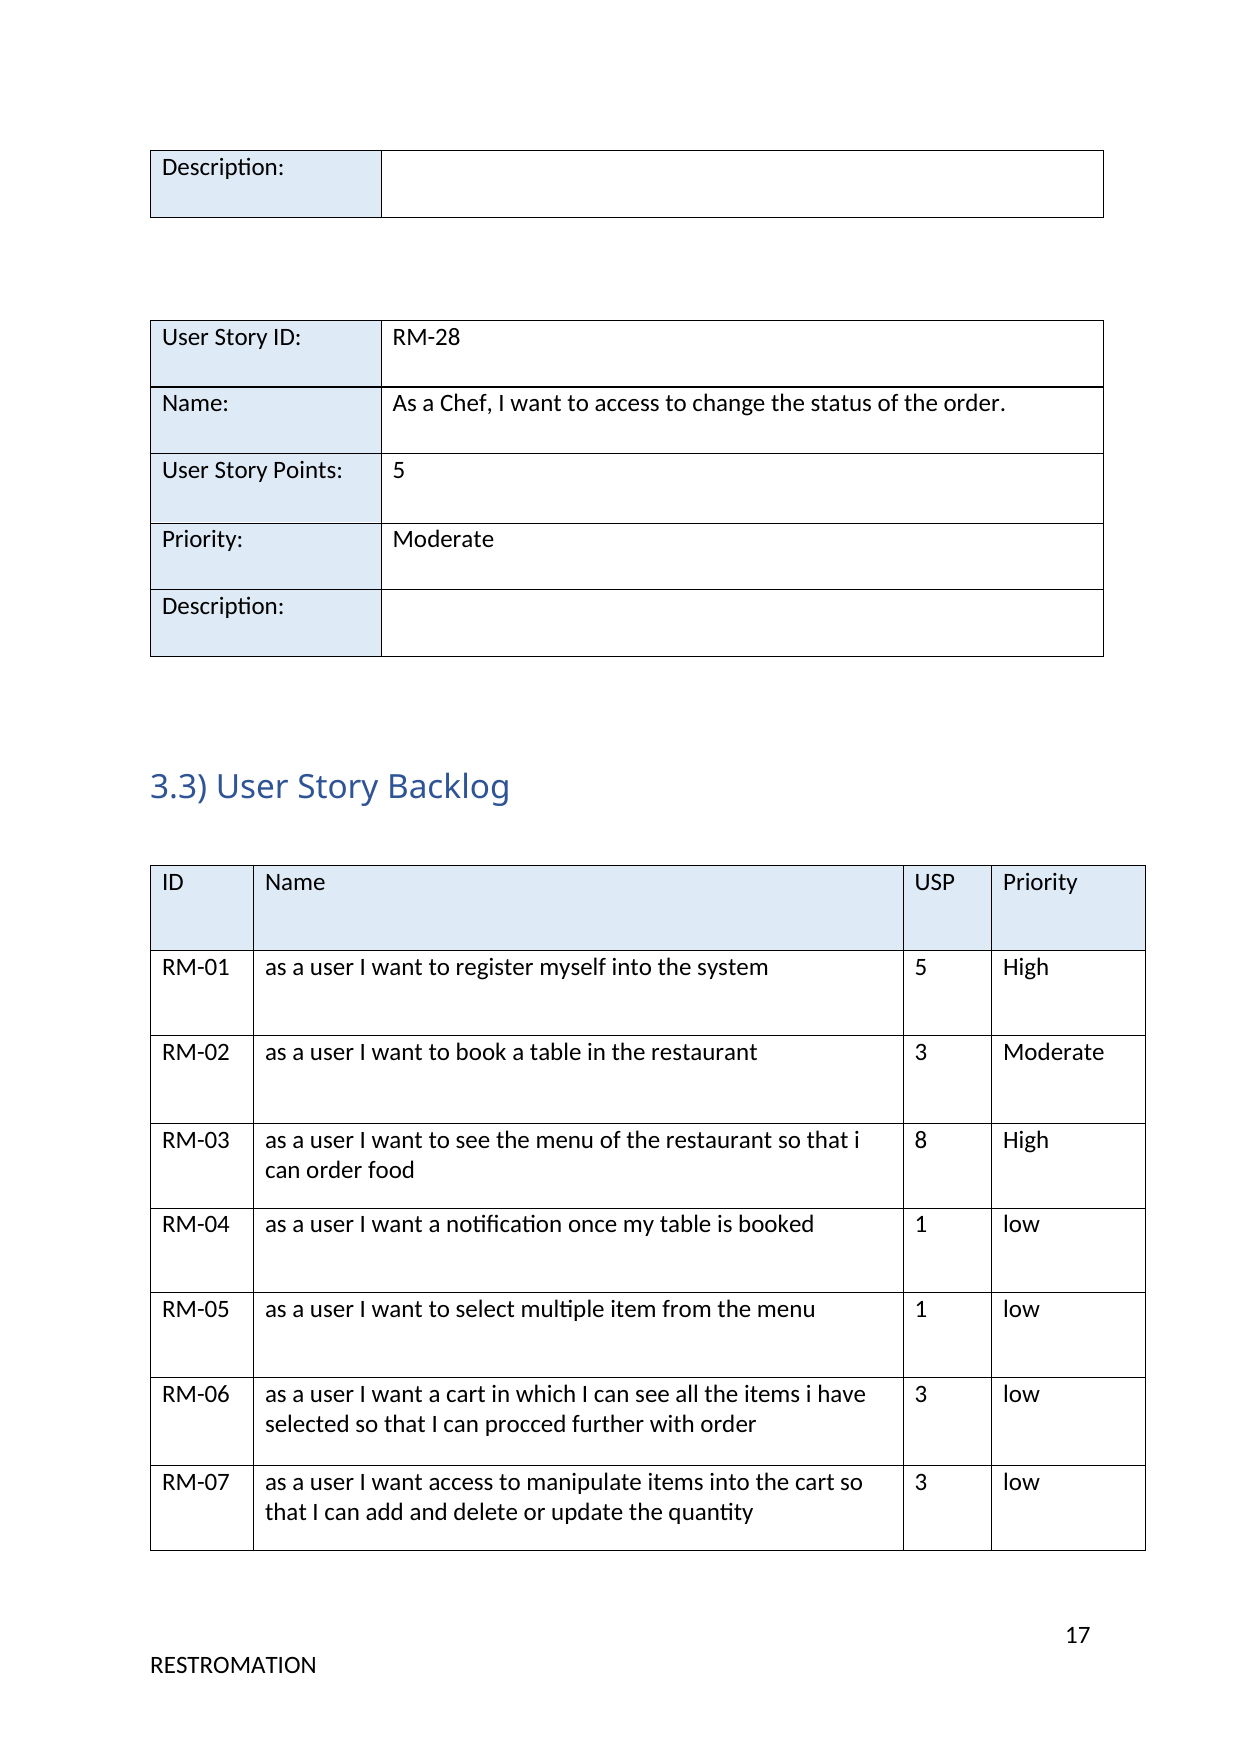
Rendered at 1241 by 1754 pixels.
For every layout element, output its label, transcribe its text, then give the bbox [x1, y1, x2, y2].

table_cell [382, 151, 1103, 217]
table_cell Name: [151, 388, 381, 453]
table_header ID [151, 866, 253, 950]
table_cell as a user I want a cart in which I can see all the items i have selected so that I can procced further with order [254, 1378, 903, 1465]
table_cell 3 [904, 1466, 991, 1549]
table_cell High [992, 1124, 1145, 1207]
table_cell High [992, 951, 1145, 1034]
table_cell RM-01 [151, 951, 253, 1034]
table_cell 5 [904, 951, 991, 1034]
table_header Priority [992, 866, 1145, 950]
table_cell RM-04 [151, 1209, 253, 1292]
table_cell Priority: [151, 524, 381, 589]
table_cell as a user I want to register myself into the system [254, 951, 903, 1034]
table_cell as a user I want to select multiple item from the menu [254, 1293, 903, 1377]
table_cell Description: [151, 590, 381, 656]
table_cell as a user I want to book a table in the restaurant [254, 1036, 903, 1123]
table_header RM-28 [382, 321, 1103, 386]
table_header USP [904, 866, 991, 950]
table_cell RM-06 [151, 1378, 253, 1465]
table_cell RM-07 [151, 1466, 253, 1549]
table_header Name [254, 866, 903, 950]
subtitle 3.3) User Story Backlog [150, 763, 1090, 808]
table_cell Moderate [992, 1036, 1145, 1123]
table_cell User Story Points: [151, 454, 381, 522]
table_cell 3 [904, 1036, 991, 1123]
table_cell low [992, 1293, 1145, 1377]
table_cell RM-02 [151, 1036, 253, 1123]
table_cell 1 [904, 1293, 991, 1377]
table_cell Description: [151, 151, 381, 217]
table_cell 1 [904, 1209, 991, 1292]
table_cell as a user I want to see the menu of the restaurant so that i can order food [254, 1124, 903, 1207]
table_cell low [992, 1209, 1145, 1292]
table_cell 8 [904, 1124, 991, 1207]
table_cell 5 [382, 454, 1103, 522]
table_cell Moderate [382, 524, 1103, 589]
table_cell 3 [904, 1378, 991, 1465]
table_cell As a Chef, I want to access to change the status of the order. [382, 388, 1103, 453]
table_cell as a user I want access to manipulate items into the cart so that I can add and delete or update the quantity [254, 1466, 903, 1549]
table_cell [382, 590, 1103, 656]
table_cell RM-05 [151, 1293, 253, 1377]
table_cell RM-03 [151, 1124, 253, 1207]
table_cell low [992, 1378, 1145, 1465]
table_header User Story ID: [151, 321, 381, 386]
table_cell low [992, 1466, 1145, 1549]
table_cell as a user I want a notification once my table is booked [254, 1209, 903, 1292]
